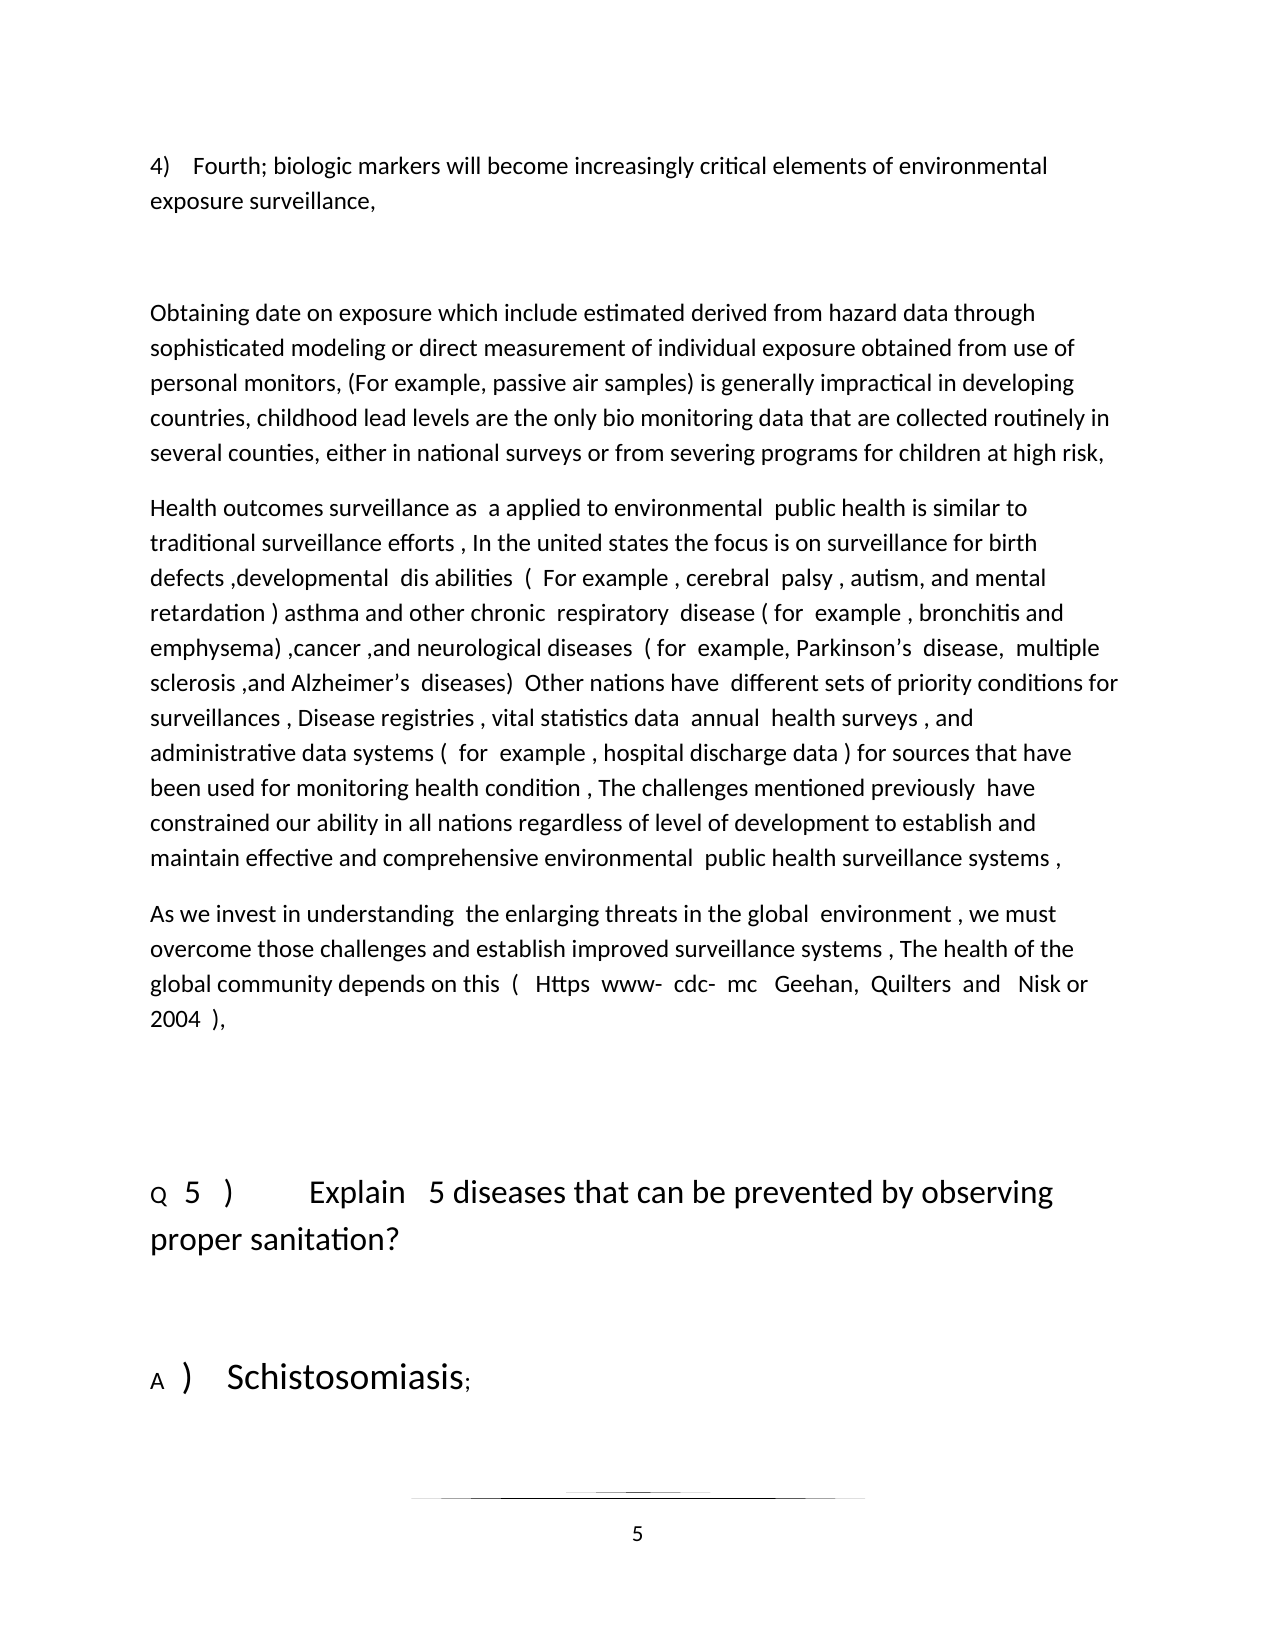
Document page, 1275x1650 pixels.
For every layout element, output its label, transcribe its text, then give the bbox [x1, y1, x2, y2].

text Q 5 ) Explain 5 diseases that can be prevented by observing proper sanitation? [150, 1171, 1125, 1258]
text 4) Fourth; biologic markers will become increasingly critical elements of environmental exposure surveillance, [150, 150, 1125, 216]
text A ) Schistosomiasis; [150, 1353, 1125, 1399]
text As we invest in understanding the enlarging threats in the global environment , we must overcome those challenges and establish improved surveillance systems , The health of the global community depends on this ( Https www- cdc- mc Geehan, Quilters and Nisk or 2004 ), [150, 898, 1125, 1034]
text Health outcomes surveillance as a applied to environmental public health is similar to traditional surveillance efforts , In the united states the focus is on surveillance for birth defects ,developmental dis abilities ( For example , cerebral palsy , autism, and mental retardation ) asthma and other chronic respiratory disease ( for example , bronchitis and emphysema) ,cancer ,and neurological diseases ( for example, Parkinson’s disease, multiple sclerosis ,and Alzheimer’s diseases) Other nations have different sets of priority conditions for surveillances , Disease registries , vital statistics data annual health surveys , and administrative data systems ( for example , hospital discharge data ) for sources that have been used for monitoring health condition , The challenges mentioned previously have constrained our ability in all nations regardless of level of development to establish and maintain effective and comprehensive environmental public health surveillance systems , [150, 492, 1125, 873]
text Obtaining date on exposure which include estimated derived from hazard data through sophisticated modeling or direct measurement of individual exposure obtained from use of personal monitors, (For example, passive air samples) is generally impractical in developing countries, childhood lead levels are the only bio monitoring data that are collected routinely in several counties, either in national surveys or from severing programs for children at high risk, [150, 297, 1125, 467]
